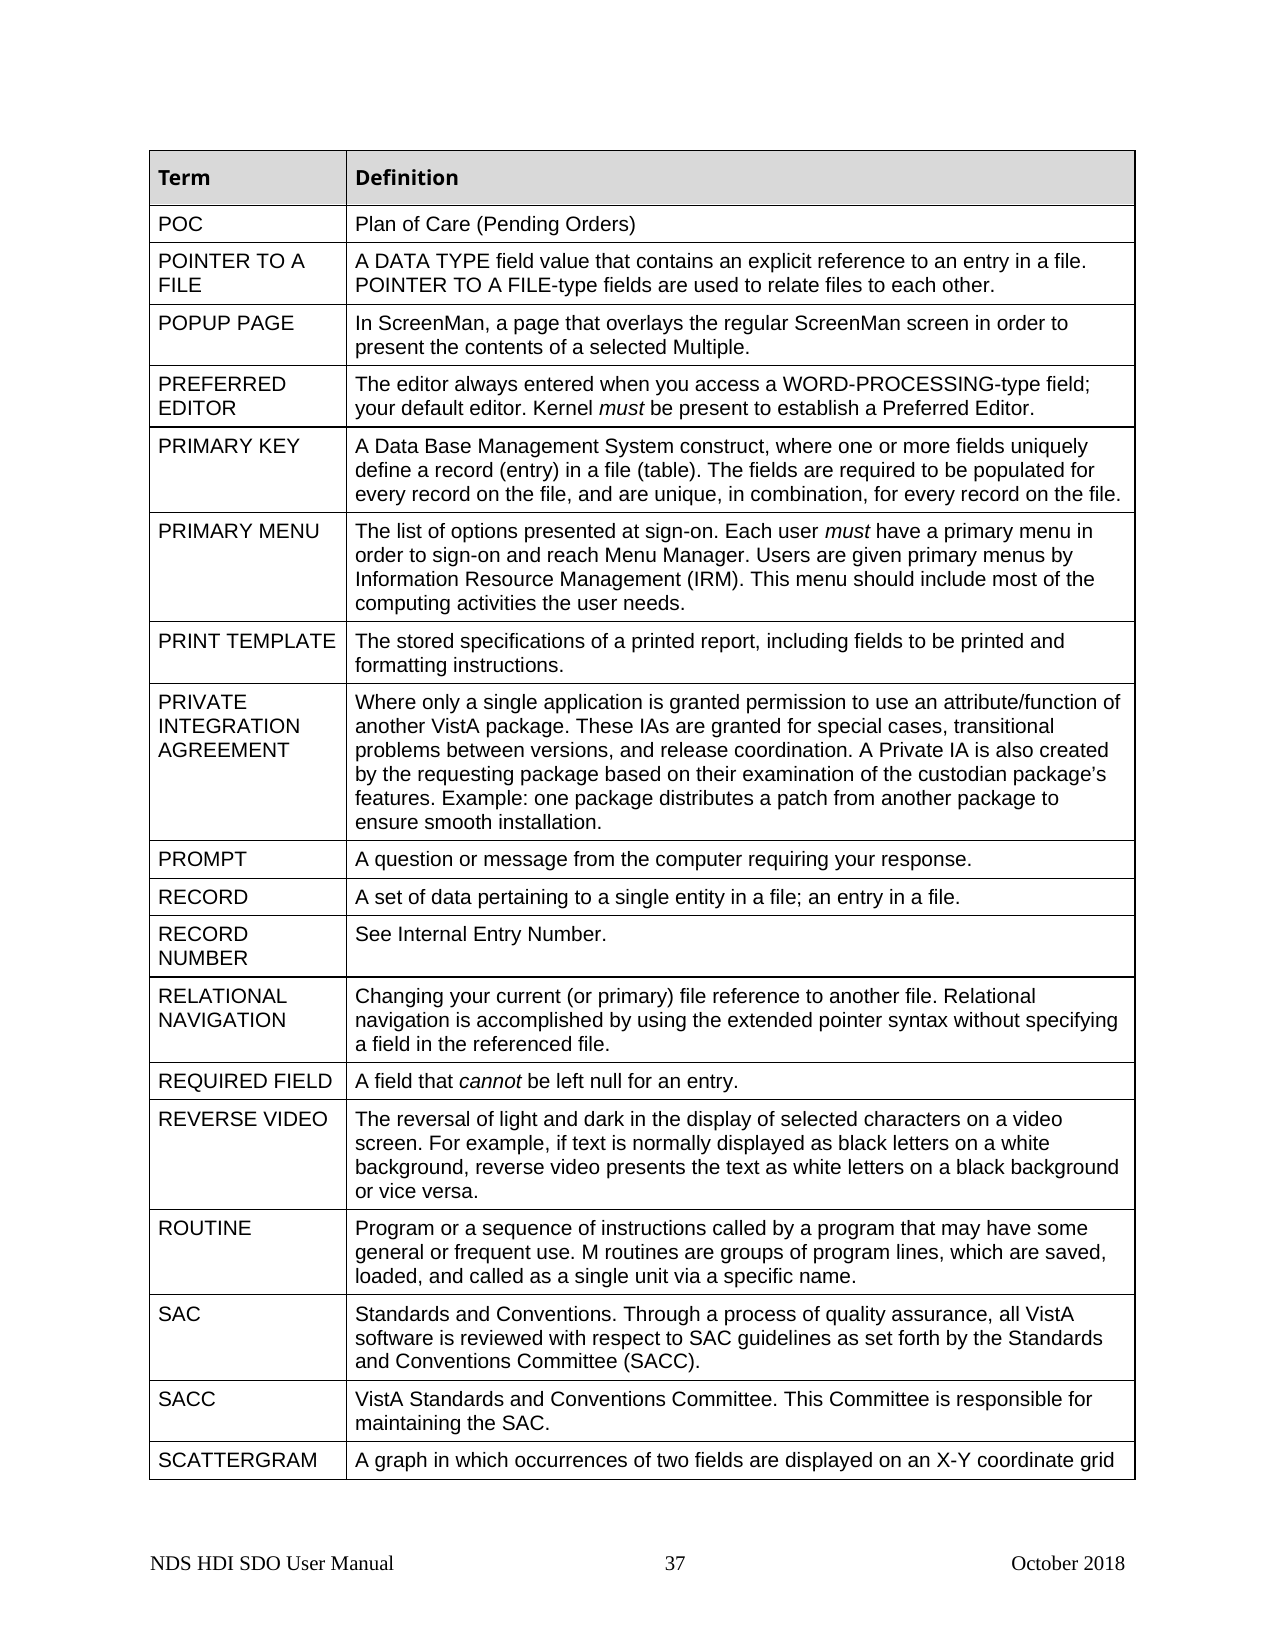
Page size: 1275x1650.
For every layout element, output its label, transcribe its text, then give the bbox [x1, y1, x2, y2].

table_cell In ScreenMan, a page that overlays the regular ScreenMan screen in order to present the contents of a selected Multiple. [347, 305, 1134, 365]
table_cell Where only a single application is granted permission to use an attribute/function of another VistA package. These IAs are granted for special cases, transitional problems between versions, and release coordination. A Private IA is also created by the requesting package based on their examination of the custodian package’s features. Example: one package distributes a patch from another package to ensure smooth installation. [347, 684, 1134, 840]
table_cell POPUP PAGE [150, 305, 346, 365]
table_cell SACC [150, 1381, 346, 1441]
table_cell REQUIRED FIELD [150, 1063, 346, 1099]
table_cell PREFERRED EDITOR [150, 366, 346, 426]
table_cell The reversal of light and dark in the display of selected characters on a video screen. For example, if text is normally displayed as black letters on a white background, reverse video presents the text as white letters on a black background or vice versa. [347, 1100, 1134, 1209]
table_cell Changing your current (or primary) file reference to another file. Relational navigation is accomplished by using the extended pointer syntax without specifying a field in the referenced file. [347, 978, 1134, 1062]
table_cell The editor always entered when you access a WORD-PROCESSING-type field; your default editor. Kernel must be present to establish a Preferred Editor. [347, 366, 1134, 426]
table_cell Standards and Conventions. Through a process of quality assurance, all VistA software is reviewed with respect to SAC guidelines as set forth by the Standards and Conventions Committee (SACC). [347, 1295, 1134, 1379]
table_cell SCATTERGRAM [150, 1442, 346, 1478]
table_cell A question or message from the computer requiring your response. [347, 841, 1134, 877]
table_cell A Data Base Management System construct, where one or more fields uniquely define a record (entry) in a file (table). The fields are required to be populated for every record on the file, and are unique, in combination, for every record on the file. [347, 428, 1134, 512]
table_cell PRINT TEMPLATE [150, 622, 346, 683]
table_cell Plan of Care (Pending Orders) [347, 206, 1134, 242]
table_cell POINTER TO A FILE [150, 243, 346, 303]
table_header Term [150, 151, 346, 204]
table_cell REVERSE VIDEO [150, 1100, 346, 1209]
table_cell A field that cannot be left null for an entry. [347, 1063, 1134, 1099]
table_cell See Internal Entry Number. [347, 916, 1134, 976]
table_cell PRIMARY MENU [150, 513, 346, 621]
table_cell RELATIONAL NAVIGATION [150, 978, 346, 1062]
table_cell PROMPT [150, 841, 346, 877]
table_cell PRIVATE INTEGRATION AGREEMENT [150, 684, 346, 840]
table_cell Program or a sequence of instructions called by a program that may have some general or frequent use. M routines are groups of program lines, which are saved, loaded, and called as a single unit via a specific name. [347, 1210, 1134, 1294]
table_cell SAC [150, 1295, 346, 1379]
table_cell The list of options presented at sign-on. Each user must have a primary menu in order to sign-on and reach Menu Manager. Users are given primary menus by Information Resource Management (IRM). This menu should include most of the computing activities the user needs. [347, 513, 1134, 621]
table_cell A DATA TYPE field value that contains an explicit reference to an entry in a file. POINTER TO A FILE-type fields are used to relate files to each other. [347, 243, 1134, 303]
table_header Definition [347, 151, 1134, 204]
table_cell ROUTINE [150, 1210, 346, 1294]
table_cell PRIMARY KEY [150, 428, 346, 512]
table_cell RECORD [150, 879, 346, 915]
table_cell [347, 1442, 1134, 1478]
table_cell The stored specifications of a printed report, including fields to be printed and formatting instructions. [347, 622, 1134, 683]
table_cell RECORD NUMBER [150, 916, 346, 976]
table_cell A set of data pertaining to a single entity in a file; an entry in a file. [347, 879, 1134, 915]
table_cell POC [150, 206, 346, 242]
table_cell VistA Standards and Conventions Committee. This Committee is responsible for maintaining the SAC. [347, 1381, 1134, 1441]
